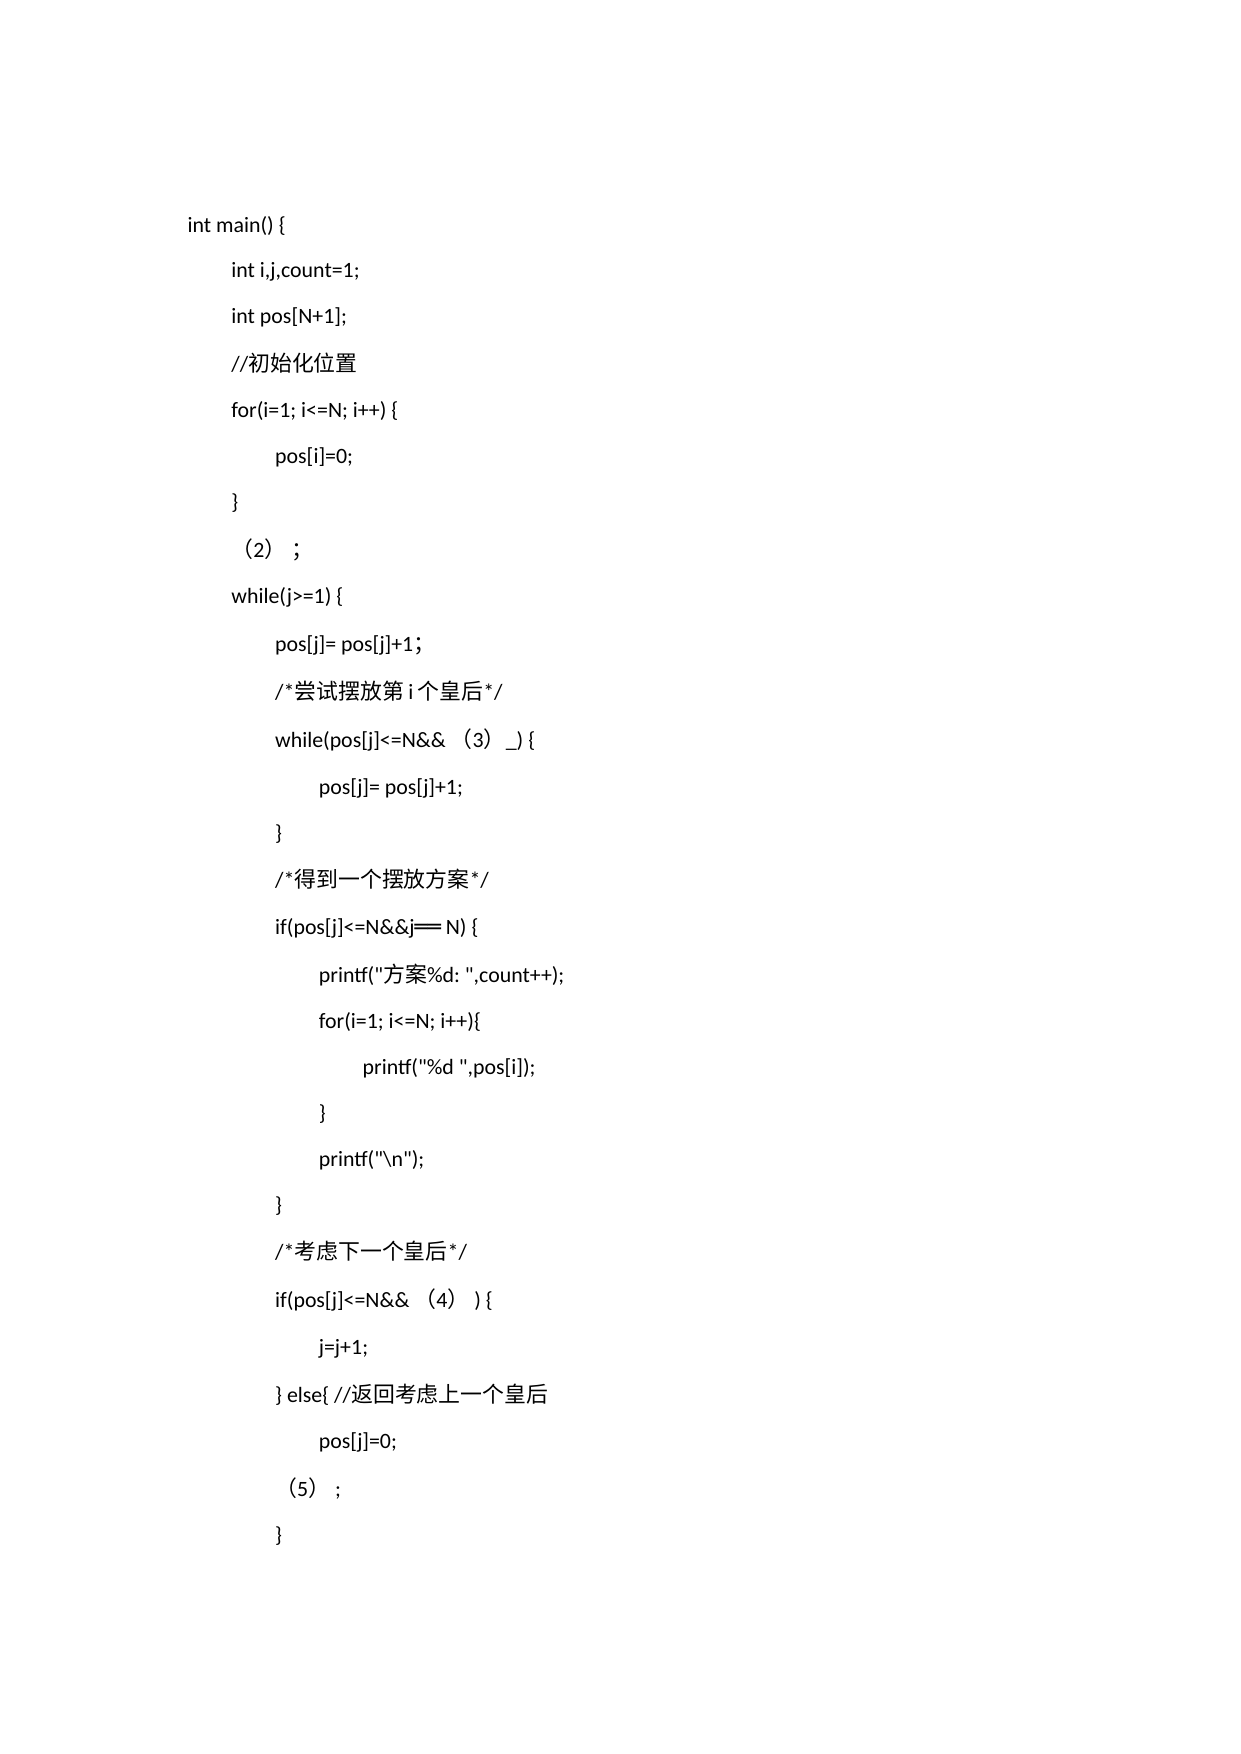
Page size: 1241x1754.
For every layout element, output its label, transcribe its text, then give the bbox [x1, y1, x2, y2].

text for(i=1; i<=N; i++){ [275, 1004, 1053, 1037]
text （5） ; [231, 1470, 1053, 1503]
text while(j>=1) { [187, 579, 1053, 612]
text } [187, 485, 1053, 518]
text printf("\n"); [275, 1142, 1053, 1174]
text } else{ //返回考虑上一个皇后 [231, 1376, 1053, 1409]
text for(i=1; i<=N; i++) { [231, 394, 1053, 426]
text printf("%d ",pos[i]); [319, 1050, 1053, 1083]
text /*考虑下一个皇后*/ [231, 1234, 1053, 1266]
text //初始化位置 [187, 345, 1053, 378]
text j=j+1; [275, 1330, 1053, 1363]
text if(pos[j]<=N&& （4） ) { [231, 1282, 1053, 1314]
text （2） ； [187, 531, 1053, 564]
text printf("方案%d: ",count++); [275, 956, 1053, 989]
text /*得到一个摆放方案*/ [231, 862, 1053, 894]
text pos[j]= pos[j]+1; [275, 770, 1053, 803]
text } [231, 1188, 1053, 1220]
text pos[j]= pos[j]+1； [231, 625, 1053, 658]
text } [231, 816, 1053, 849]
text /*尝试摆放第i个皇后*/ [231, 674, 1053, 706]
text pos[j]=0; [275, 1424, 1053, 1457]
text } [231, 1519, 1053, 1551]
text while(pos[j]<=N&& （3）_) { [231, 722, 1053, 754]
text } [275, 1096, 1053, 1129]
text if(pos[j]<=N&&j══ N) { [231, 910, 1053, 943]
text int main() { [187, 208, 1053, 240]
text int i,j,count=1; [187, 254, 1053, 286]
text pos[i]=0; [231, 439, 1053, 472]
text int pos[N+1]; [187, 299, 1053, 332]
